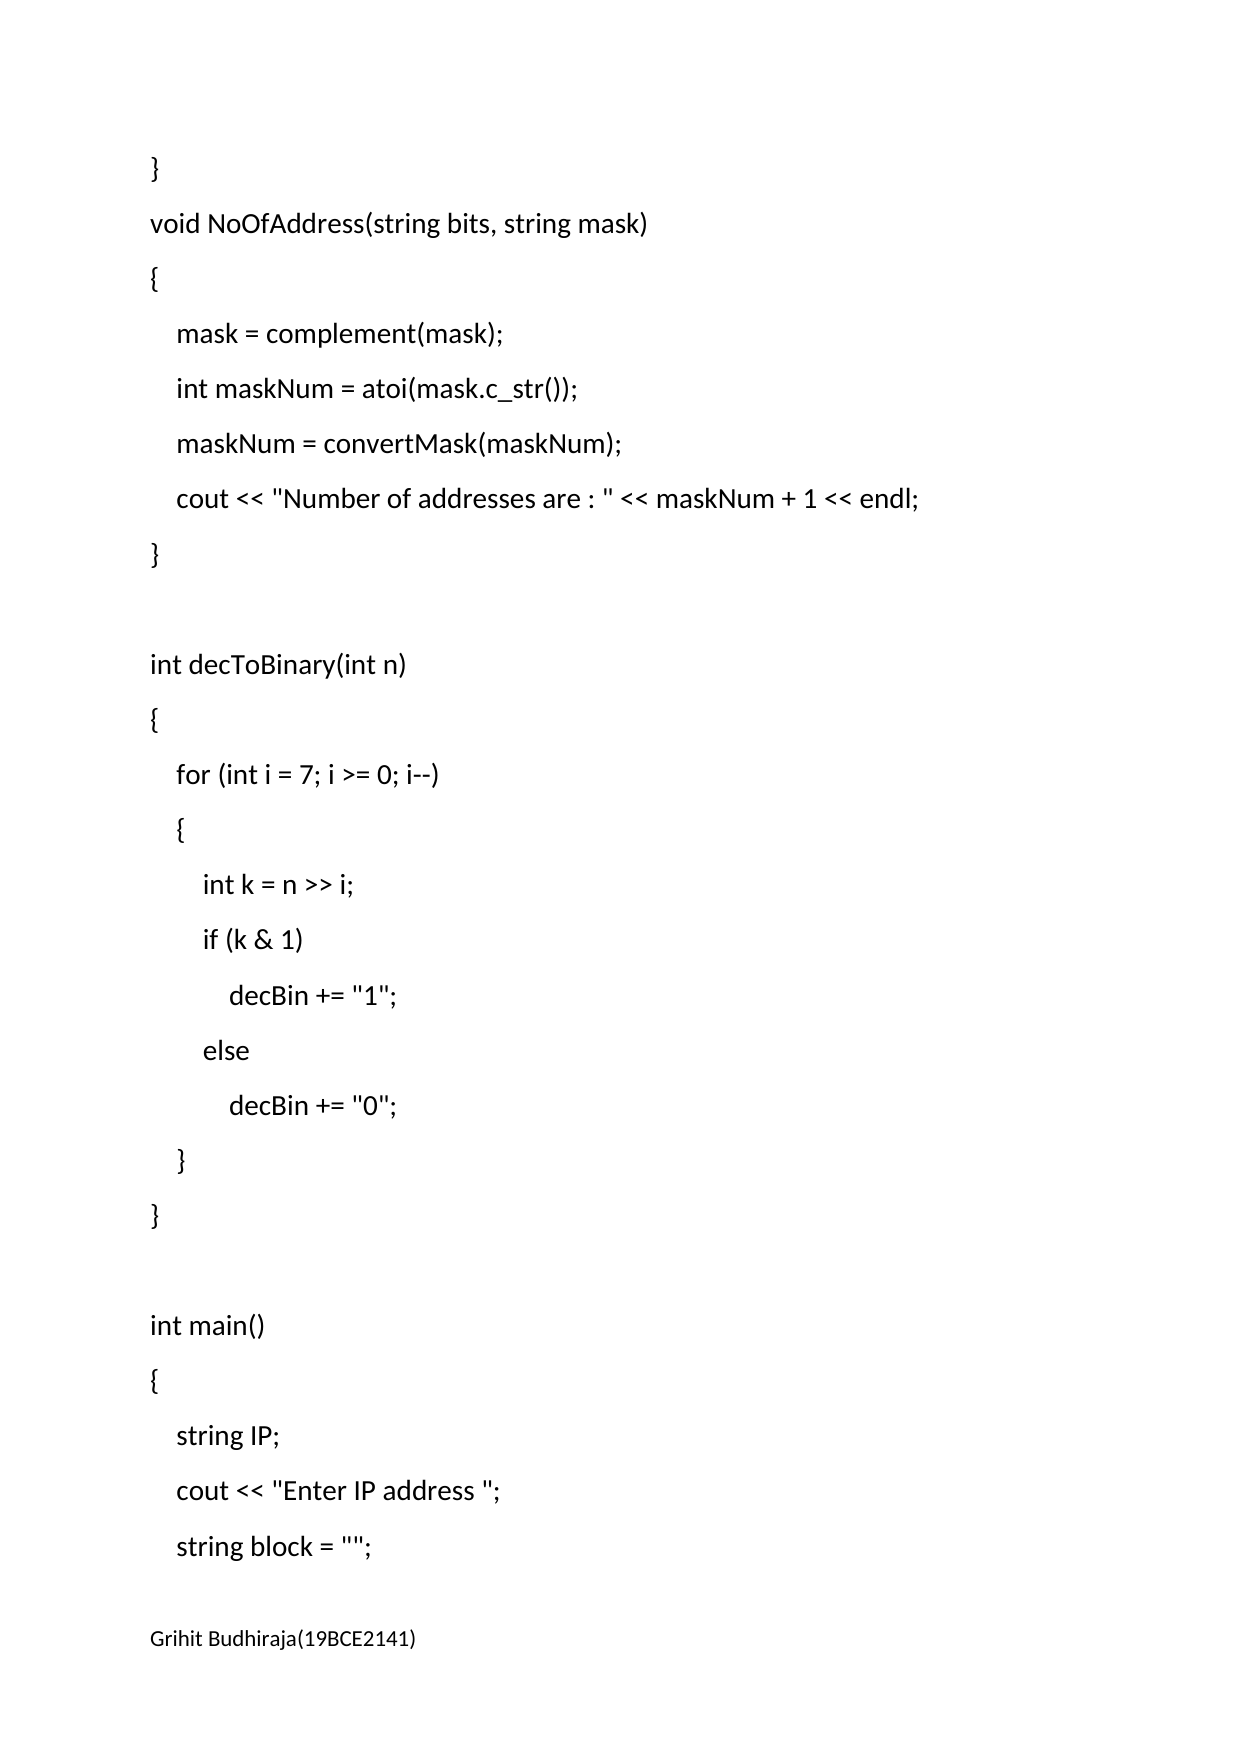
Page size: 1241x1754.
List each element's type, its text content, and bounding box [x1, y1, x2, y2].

text string IP; [150, 1417, 1090, 1453]
text for (int i = 7; i >= 0; i--) [150, 756, 1090, 792]
text } [150, 1142, 1090, 1177]
text int maskNum = atoi(mask.c_str()); [150, 370, 1090, 406]
text decBin += "1"; [150, 977, 1090, 1012]
text cout << "Enter IP address "; [150, 1472, 1090, 1508]
text { [150, 701, 1090, 737]
text cout << "Number of addresses are : " << maskNum + 1 << endl; [150, 481, 1090, 516]
text int k = n >> i; [150, 866, 1090, 902]
text maskNum = convertMask(maskNum); [150, 426, 1090, 461]
text { [150, 1362, 1090, 1398]
text decBin += "0"; [150, 1087, 1090, 1122]
text } [150, 150, 1090, 186]
text if (k & 1) [150, 921, 1090, 957]
text { [150, 260, 1090, 296]
text int main() [150, 1307, 1090, 1343]
text string block = ""; [150, 1528, 1090, 1563]
text } [150, 536, 1090, 571]
text { [150, 811, 1090, 847]
text void NoOfAddress(string bits, string mask) [150, 205, 1090, 241]
text mask = complement(mask); [150, 315, 1090, 351]
text } [150, 1197, 1090, 1233]
text else [150, 1032, 1090, 1067]
text int decToBinary(int n) [150, 646, 1090, 682]
